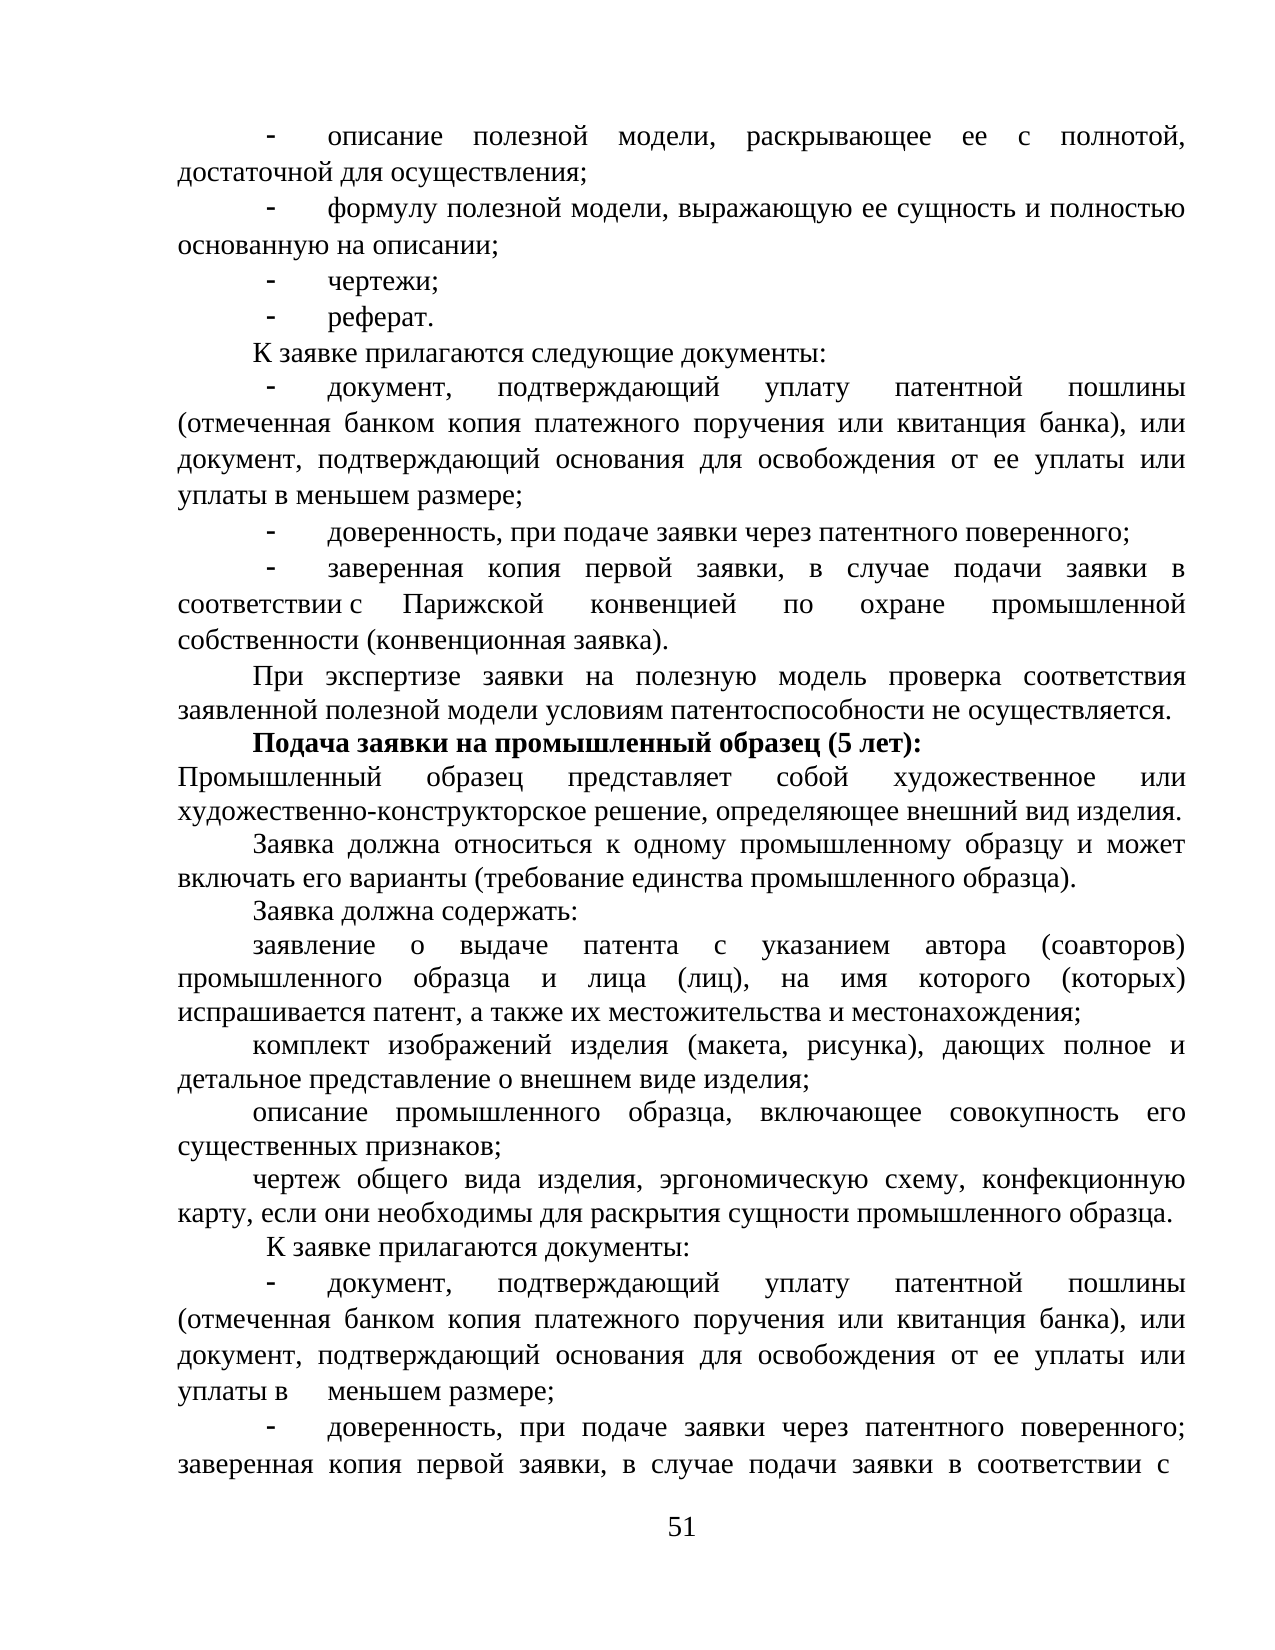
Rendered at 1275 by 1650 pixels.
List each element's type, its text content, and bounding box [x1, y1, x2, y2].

text заявление о выдаче патента с указанием автора (соавторов) промышленного образца и лица (лиц), на имя которого (которых) испрашивается патент, а также их местожительства и местонахождения; [177, 927, 1186, 1027]
text При экспертизе заявки на полезную модель проверка соответствия заявленной полезной модели условиям патентоспособности не осуществляется. [177, 658, 1186, 726]
text Подача заявки на промышленный образец (5 лет): [177, 726, 1186, 759]
text Заявка должна относиться к одному промышленному образцу и может включать его варианты (требование единства промышленного образца). [177, 826, 1186, 893]
text К заявке прилагаются следующие документы: [177, 335, 1186, 369]
text комплект изображений изделия (макета, рисунка), дающих полное и детальное представление о внешнем виде изделия; [177, 1027, 1186, 1094]
text чертеж общего вида изделия, эргономическую схему, конфекционную карту, если они необходимы для раскрытия сущности промышленного образца. [177, 1162, 1186, 1229]
list документ, подтверждающий уплату патентной пошлины (отмеченная банком копия платежного поручения или квитанция банка), или документ, подтверждающий основания для освобождения от ее уплаты или уплаты в меньшем размере; [177, 1265, 1186, 1407]
text Промышленный образец представляет собой художественное или художественно-конструкторское решение, определяющее внешний вид изделия. [177, 759, 1186, 826]
list доверенность, при подаче заявки через патентного поверенного; [177, 514, 1186, 547]
list чертежи; [177, 263, 1186, 297]
text Заявка должна содержать: [177, 893, 1186, 927]
list документ, подтверждающий уплату патентной пошлины (отмеченная банком копия платежного поручения или квитанция банка), или документ, подтверждающий основания для освобождения от ее уплаты или уплаты в меньшем размере; [177, 369, 1186, 511]
list формулу полезной модели, выражающую ее сущность и полностью основанную на описании; [177, 191, 1186, 260]
list описание полезной модели, раскрывающее ее с полнотой, достаточной для осуществления; [177, 118, 1186, 188]
list К заявке прилагаются документы: [266, 1229, 1186, 1262]
list заверенная копия первой заявки, в случае подачи заявки в соответствии с Парижской конвенцией по охране промышленной собственности (конвенционная заявка). [177, 550, 1186, 656]
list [177, 1409, 1186, 1479]
list реферат. [177, 299, 1186, 333]
text описание промышленного образца, включающее совокупность его существенных признаков; [177, 1094, 1186, 1162]
